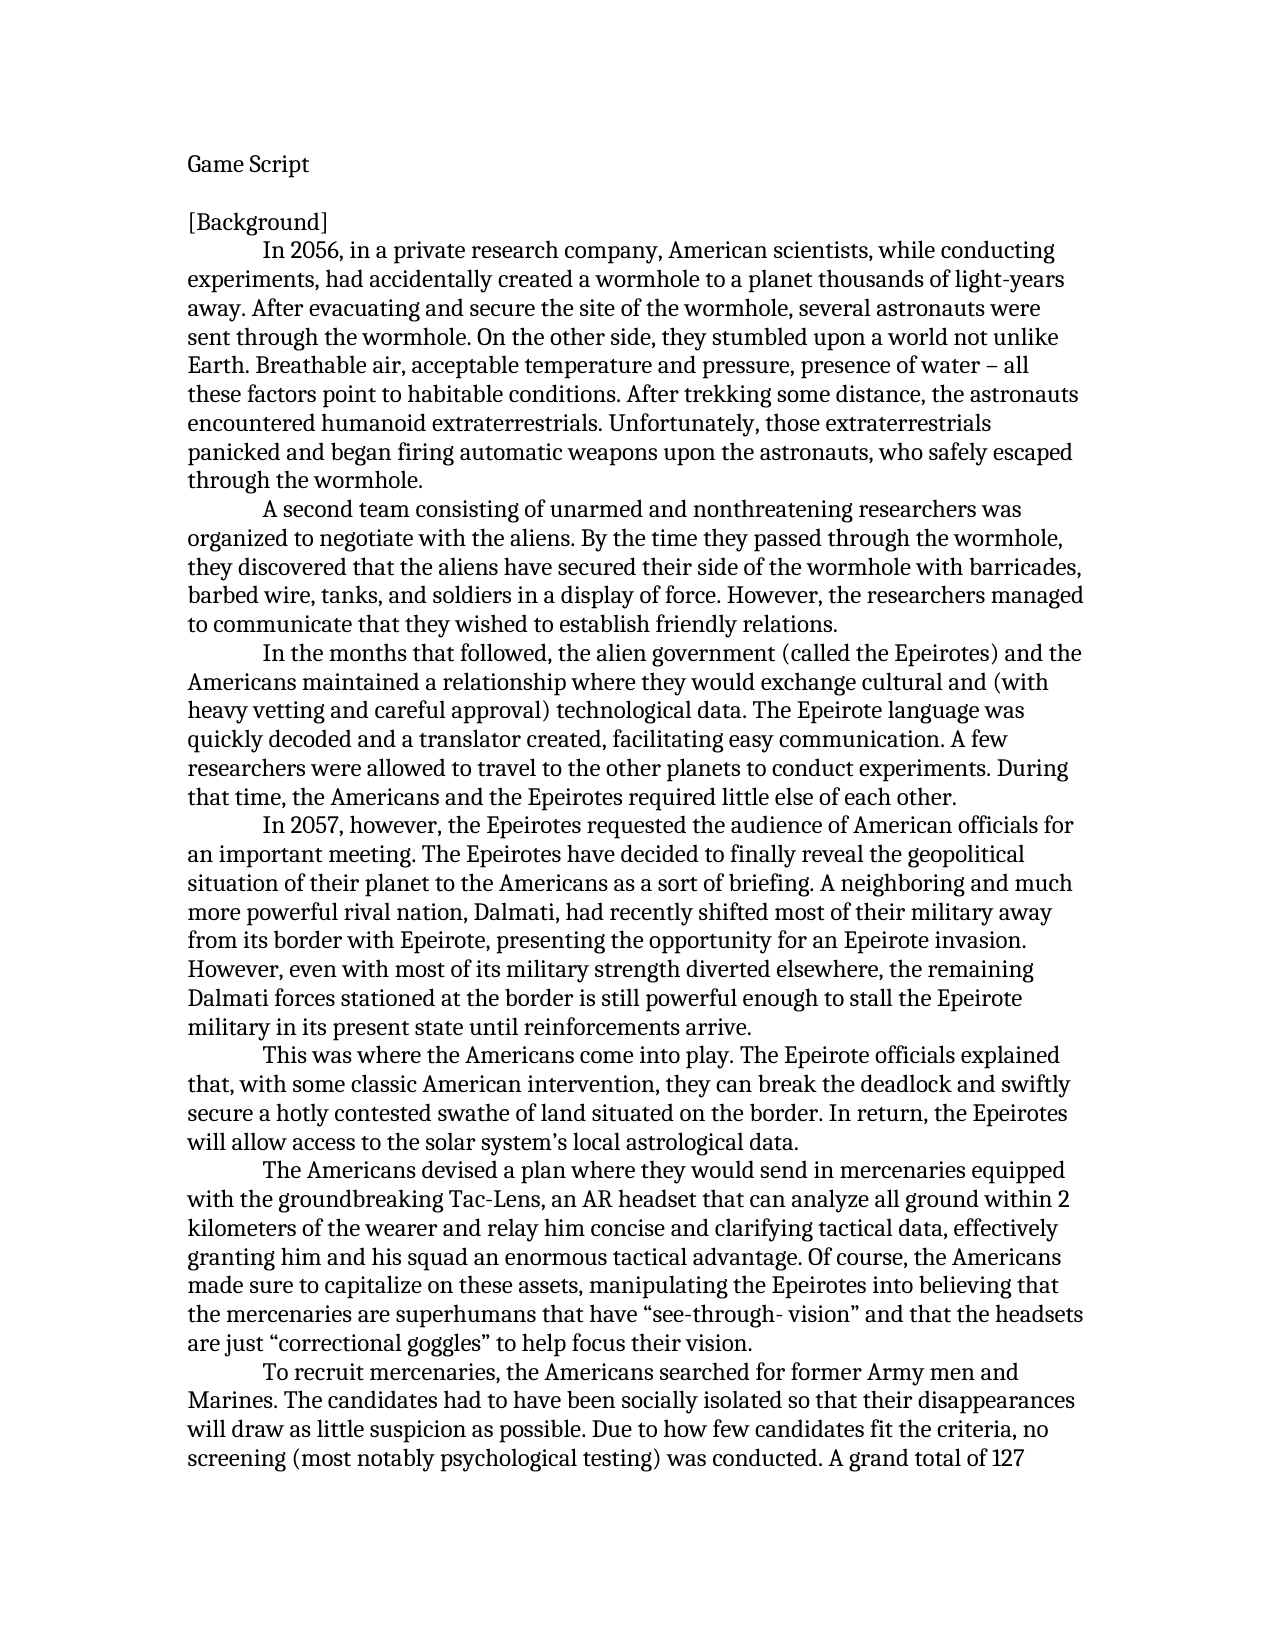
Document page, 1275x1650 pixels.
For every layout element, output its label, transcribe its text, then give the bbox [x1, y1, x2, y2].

text [Background] [187, 207, 1087, 236]
text In 2057, however, the Epeirotes requested the audience of American officials for an important meeting. The Epeirotes have decided to finally reveal the geopolitical situation of their planet to the Americans as a sort of briefing. A neighboring and much more powerful rival nation, Dalmati, had recently shifted most of their military away from its border with Epeirote, presenting the opportunity for an Epeirote invasion. However, even with most of its military strength diverted elsewhere, the remaining Dalmati forces stationed at the border is still powerful enough to stall the Epeirote military in its present state until reinforcements arrive. [187, 811, 1087, 1041]
text A second team consisting of unarmed and nonthreatening researchers was organized to negotiate with the aliens. By the time they passed through the wormhole, they discovered that the aliens have secured their side of the wormhole with barricades, barbed wire, tanks, and soldiers in a display of force. However, the researchers managed to communicate that they wished to establish friendly relations. [187, 495, 1087, 639]
text Game Script [187, 150, 1087, 179]
text This was where the Americans come into play. The Epeirote officials explained that, with some classic American intervention, they can break the deadlock and swiftly secure a hotly contested swathe of land situated on the border. In return, the Epeirotes will allow access to the solar system’s local astrological data. [187, 1041, 1087, 1156]
text In 2056, in a private research company, American scientists, while conducting experiments, had accidentally created a wormhole to a planet thousands of light-years away. After evacuating and secure the site of the wormhole, several astronauts were sent through the wormhole. On the other side, they stumbled upon a world not unlike Earth. Breathable air, acceptable temperature and pressure, presence of water – all these factors point to habitable conditions. After trekking some distance, the astronauts encountered humanoid extraterrestrials. Unfortunately, those extraterrestrials panicked and began firing automatic weapons upon the astronauts, who safely escaped through the wormhole. [187, 236, 1087, 495]
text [187, 1357, 1087, 1472]
text The Americans devised a plan where they would send in mercenaries equipped with the groundbreaking Tac-Lens, an AR headset that can analyze all ground within 2 kilometers of the wearer and relay him concise and clarifying tactical data, effectively granting him and his squad an enormous tactical advantage. Of course, the Americans made sure to capitalize on these assets, manipulating the Epeirotes into believing that the mercenaries are superhumans that have “see-through- vision” and that the headsets are just “correctional goggles” to help focus their vision. [187, 1156, 1087, 1357]
text In the months that followed, the alien government (called the Epeirotes) and the Americans maintained a relationship where they would exchange cultural and (with heavy vetting and careful approval) technological data. The Epeirote language was quickly decoded and a translator created, facilitating easy communication. A few researchers were allowed to travel to the other planets to conduct experiments. During that time, the Americans and the Epeirotes required little else of each other. [187, 639, 1087, 811]
